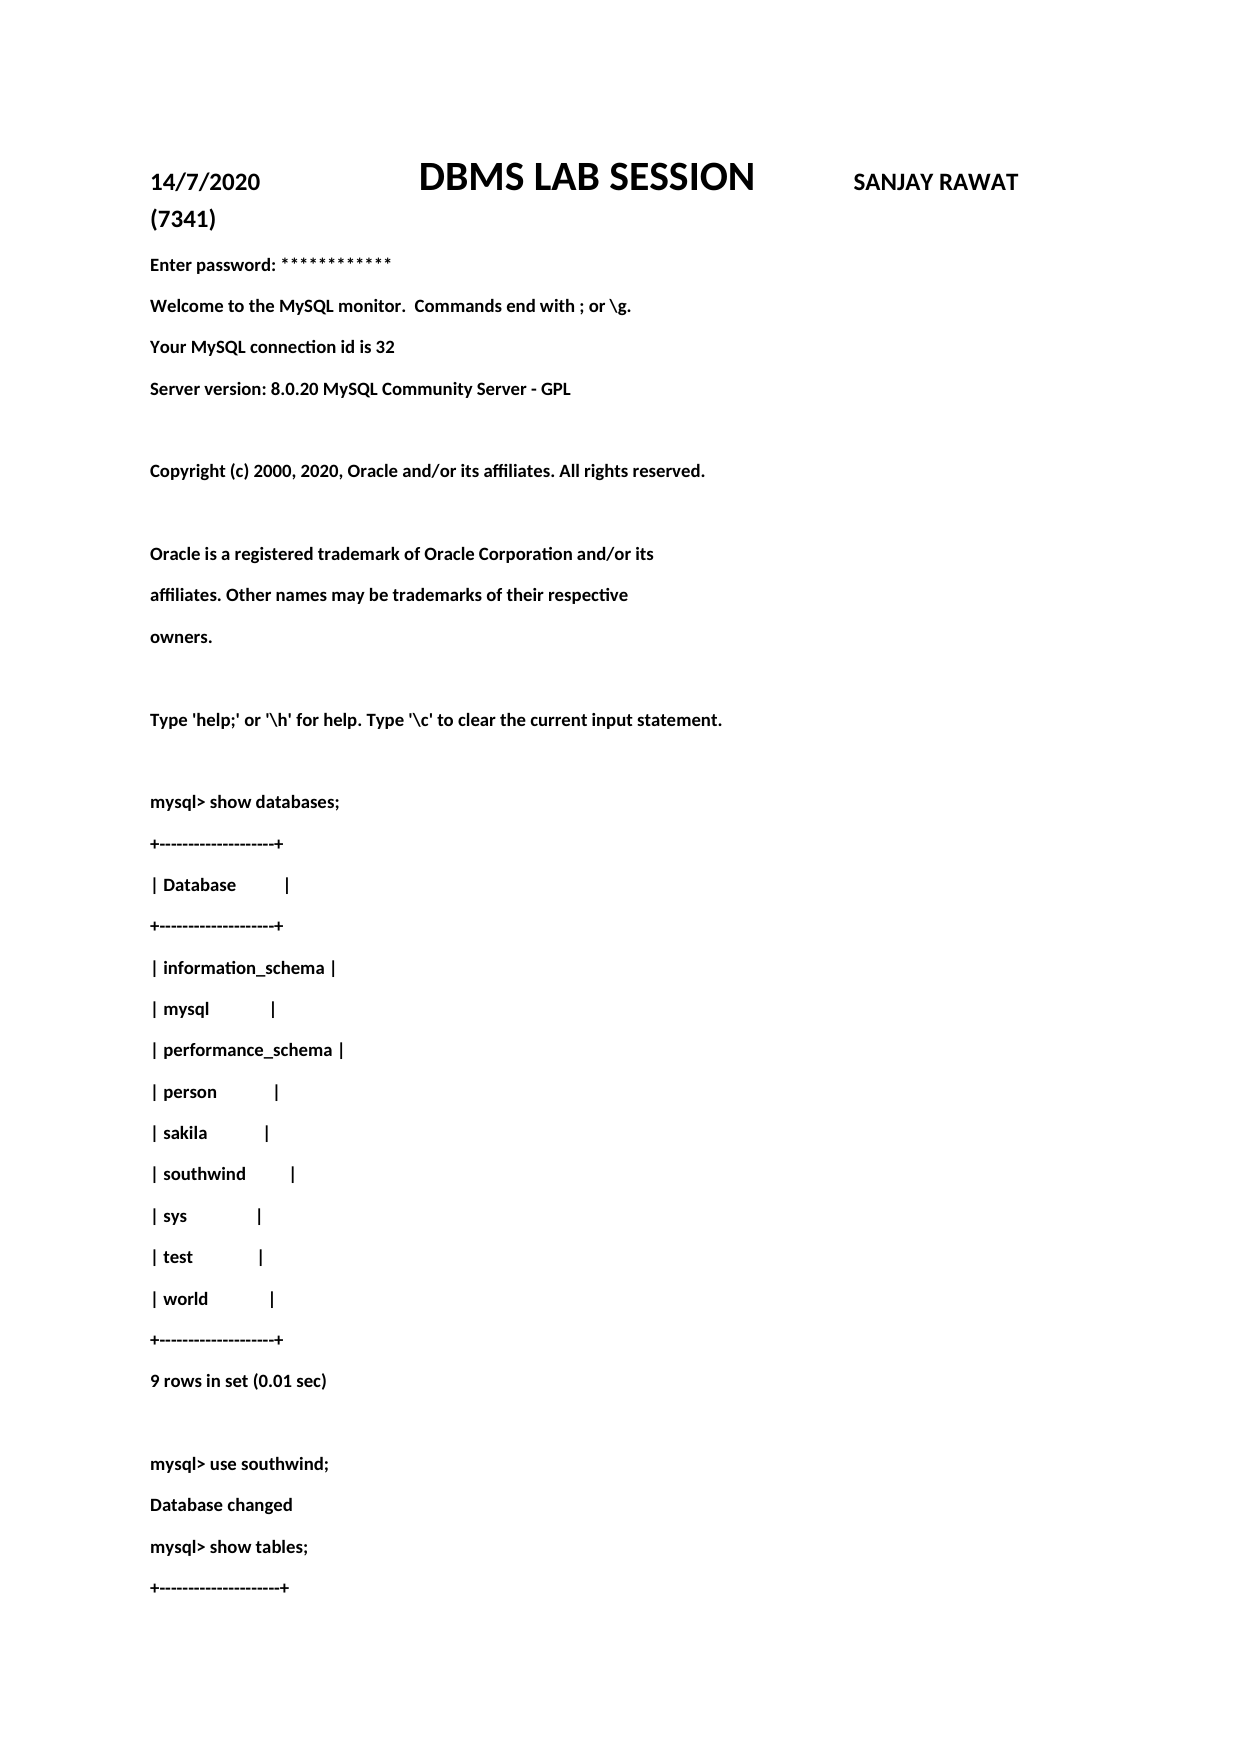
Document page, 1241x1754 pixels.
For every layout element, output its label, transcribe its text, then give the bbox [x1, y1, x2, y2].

text Copyright (c) 2000, 2020, Oracle and/or its affiliates. All rights reserved. [150, 459, 1090, 482]
text affiliates. Other names may be trademarks of their respective [150, 584, 1090, 607]
text | sys | [150, 1204, 1090, 1227]
text Welcome to the MySQL monitor. Commands end with ; or \g. [150, 294, 1090, 317]
text mysql> show databases; [150, 790, 1090, 813]
text | world | [150, 1287, 1090, 1309]
text | performance_schema | [150, 1038, 1090, 1061]
text mysql> use southwind; [150, 1452, 1090, 1475]
text | person | [150, 1080, 1090, 1103]
text Your MySQL connection id is 32 [150, 336, 1090, 358]
text Server version: 8.0.20 MySQL Community Server - GPL [150, 377, 1090, 400]
text | sakila | [150, 1121, 1090, 1144]
text Oracle is a registered trademark of Oracle Corporation and/or its [150, 542, 1090, 565]
text Database changed [150, 1493, 1090, 1516]
text 9 rows in set (0.01 sec) [150, 1369, 1090, 1392]
text Enter password: ************ [150, 253, 1090, 276]
text | southwind | [150, 1163, 1090, 1186]
text 14/7/2020 DBMS LAB SESSION SANJAY RAWAT (7341) [150, 150, 1090, 234]
text owners. [150, 625, 1090, 648]
text | Database | [150, 873, 1090, 896]
text +---------------------+ [150, 1576, 1090, 1599]
text +--------------------+ [150, 832, 1090, 855]
text | test | [150, 1245, 1090, 1268]
text Type 'help;' or '\h' for help. Type '\c' to clear the current input statement. [150, 708, 1090, 731]
text +--------------------+ [150, 914, 1090, 937]
text +--------------------+ [150, 1328, 1090, 1351]
text mysql> show tables; [150, 1535, 1090, 1558]
text | information_schema | [150, 956, 1090, 979]
text | mysql | [150, 997, 1090, 1020]
